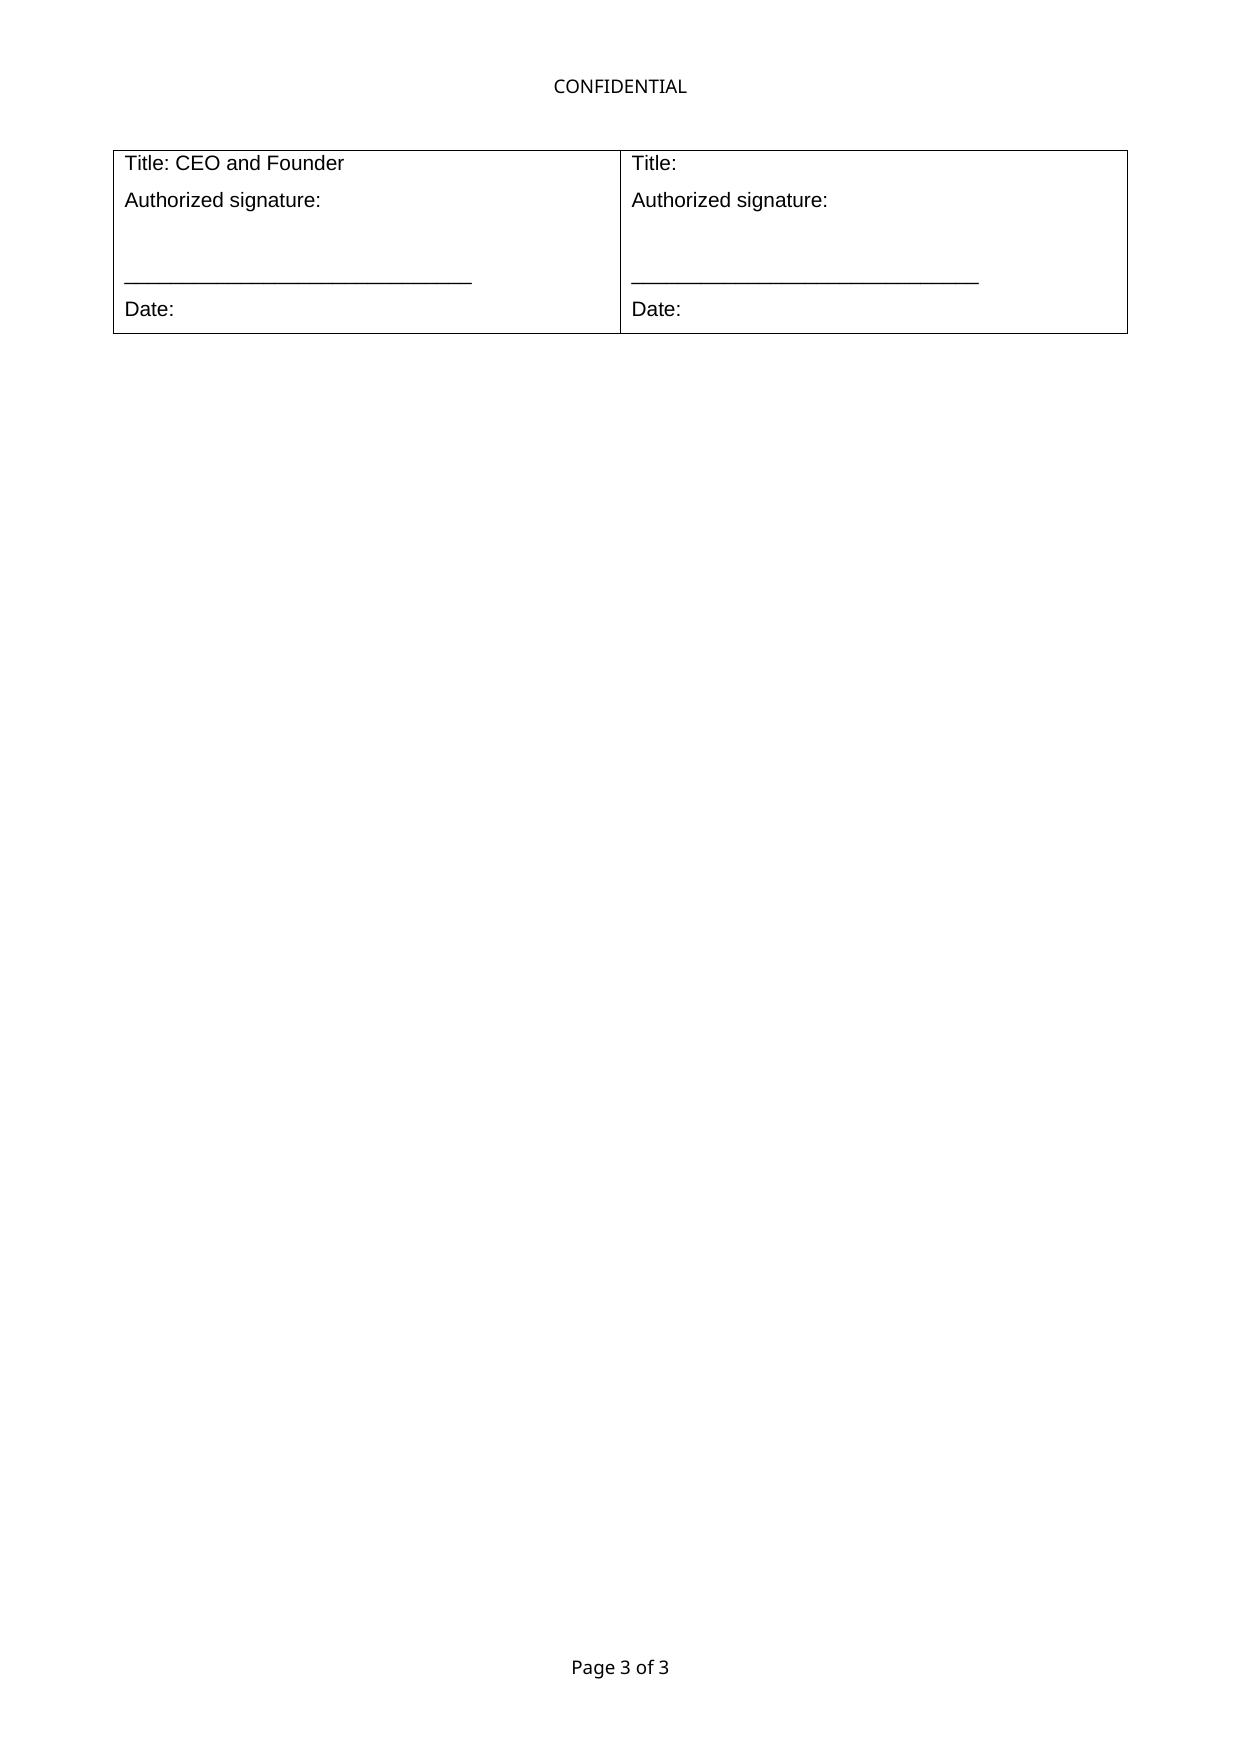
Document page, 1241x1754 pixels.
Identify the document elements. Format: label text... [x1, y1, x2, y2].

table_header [114, 151, 620, 187]
table_cell Authorized signature: ______________________________ Date: [621, 188, 1127, 333]
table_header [621, 151, 1127, 187]
table_cell Authorized signature: ______________________________ Date: [114, 188, 620, 333]
